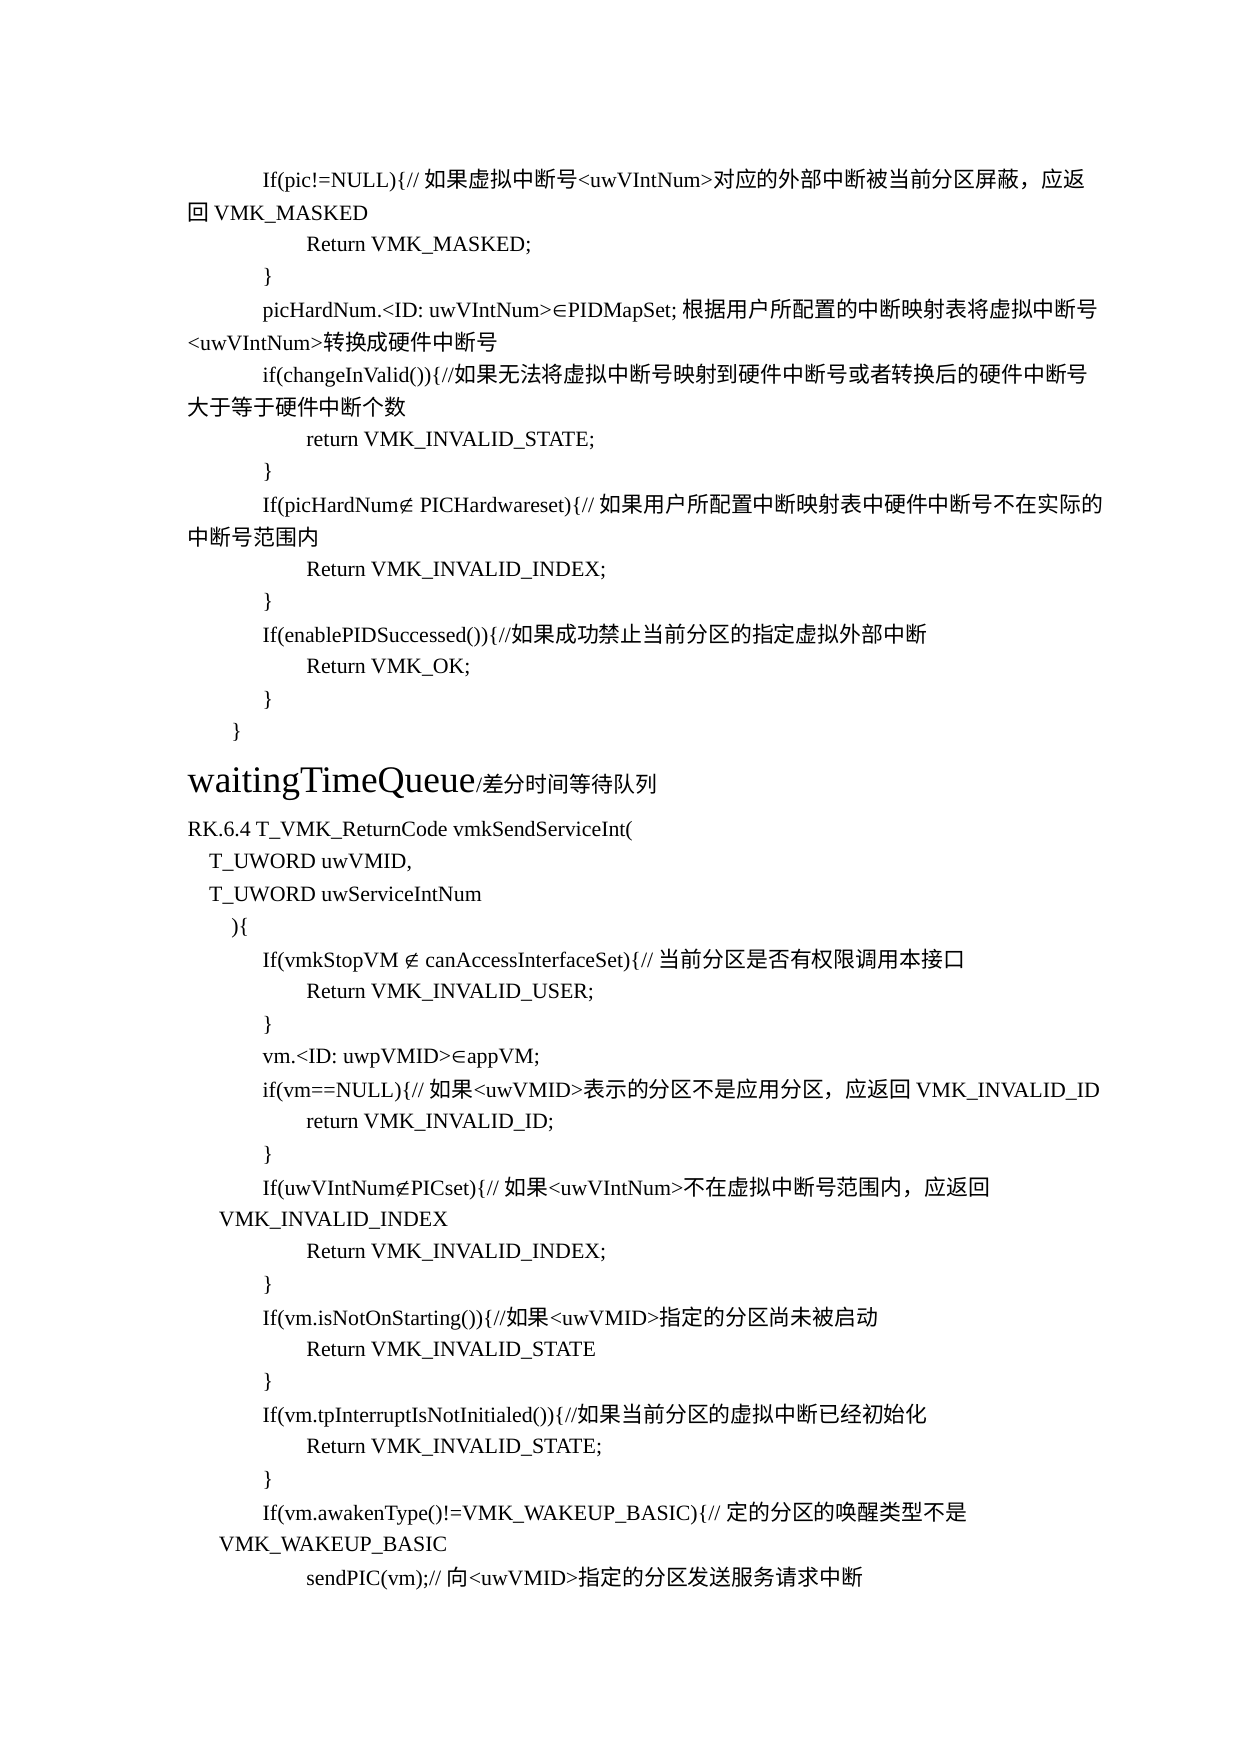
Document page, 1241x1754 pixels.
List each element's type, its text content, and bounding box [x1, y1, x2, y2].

text waitingTimeQueue/差分时间等待队列 [187, 747, 1106, 812]
text } [219, 682, 1106, 714]
text ){ [187, 909, 1106, 942]
text } [219, 1137, 1106, 1169]
text Return VMK_INVALID_STATE [219, 1332, 1106, 1364]
text } [187, 714, 1106, 747]
text If(picHardNum PICHardwareset){// 如果用户所配置中断映射表中硬件中断号不在实际的中断号范围内 [187, 487, 1106, 552]
text return VMK_INVALID_ID; [219, 1104, 1106, 1137]
text RK.6.4 T_VMK_ReturnCode vmkSendServiceInt( [187, 812, 1106, 844]
text If(vm.isNotOnStarting()){//如果<uwVMID>指定的分区尚未被启动 [219, 1299, 1106, 1332]
text If(pic!=NULL){// 如果虚拟中断号<uwVIntNum>对应的外部中断被当前分区屏蔽，应返回VMK_MASKED [187, 162, 1106, 227]
text If(vm.tpInterruptIsNotInitialed()){//如果当前分区的虚拟中断已经初始化 [219, 1397, 1106, 1429]
text Return VMK_INVALID_STATE; [219, 1429, 1106, 1462]
text } [219, 1364, 1106, 1397]
text } [187, 259, 1106, 292]
text } [219, 1007, 1106, 1039]
text If(uwVIntNumPICset){// 如果<uwVIntNum>不在虚拟中断号范围内，应返回VMK_INVALID_INDEX [219, 1169, 1106, 1234]
text If(vmkStopVM canAccessInterfaceSet){// 当前分区是否有权限调用本接口 [187, 942, 1106, 974]
text if(vm==NULL){// 如果<uwVMID>表示的分区不是应用分区，应返回VMK_INVALID_ID [219, 1072, 1106, 1104]
text } [187, 454, 1106, 487]
text Return VMK_MASKED; [187, 227, 1106, 259]
text } [187, 584, 1106, 617]
text picHardNum.<ID: uwVIntNum>PIDMapSet; 根据用户所配置的中断映射表将虚拟中断号<uwVIntNum>转换成硬件中断号 [187, 292, 1106, 357]
text If(vm.awakenType()!=VMK_WAKEUP_BASIC){// 定的分区的唤醒类型不是VMK_WAKEUP_BASIC [219, 1494, 1106, 1559]
text return VMK_INVALID_STATE; [187, 422, 1106, 454]
text Return VMK_INVALID_INDEX; [187, 1234, 1106, 1267]
text T_UWORD uwVMID, [187, 844, 1106, 877]
text sendPIC(vm);// 向<uwVMID>指定的分区发送服务请求中断 [219, 1559, 1106, 1592]
text Return VMK_OK; [187, 649, 1106, 682]
text } [219, 1462, 1106, 1494]
text If(enablePIDSuccessed()){//如果成功禁止当前分区的指定虚拟外部中断 [219, 617, 1106, 649]
text Return VMK_INVALID_USER; [187, 974, 1106, 1007]
text } [219, 1267, 1106, 1299]
text T_UWORD uwServiceIntNum [187, 877, 1106, 909]
text if(changeInValid()){//如果无法将虚拟中断号映射到硬件中断号或者转换后的硬件中断号大于等于硬件中断个数 [187, 357, 1106, 422]
text vm.<ID: uwpVMID>appVM; [219, 1039, 1106, 1072]
text Return VMK_INVALID_INDEX; [187, 552, 1106, 584]
